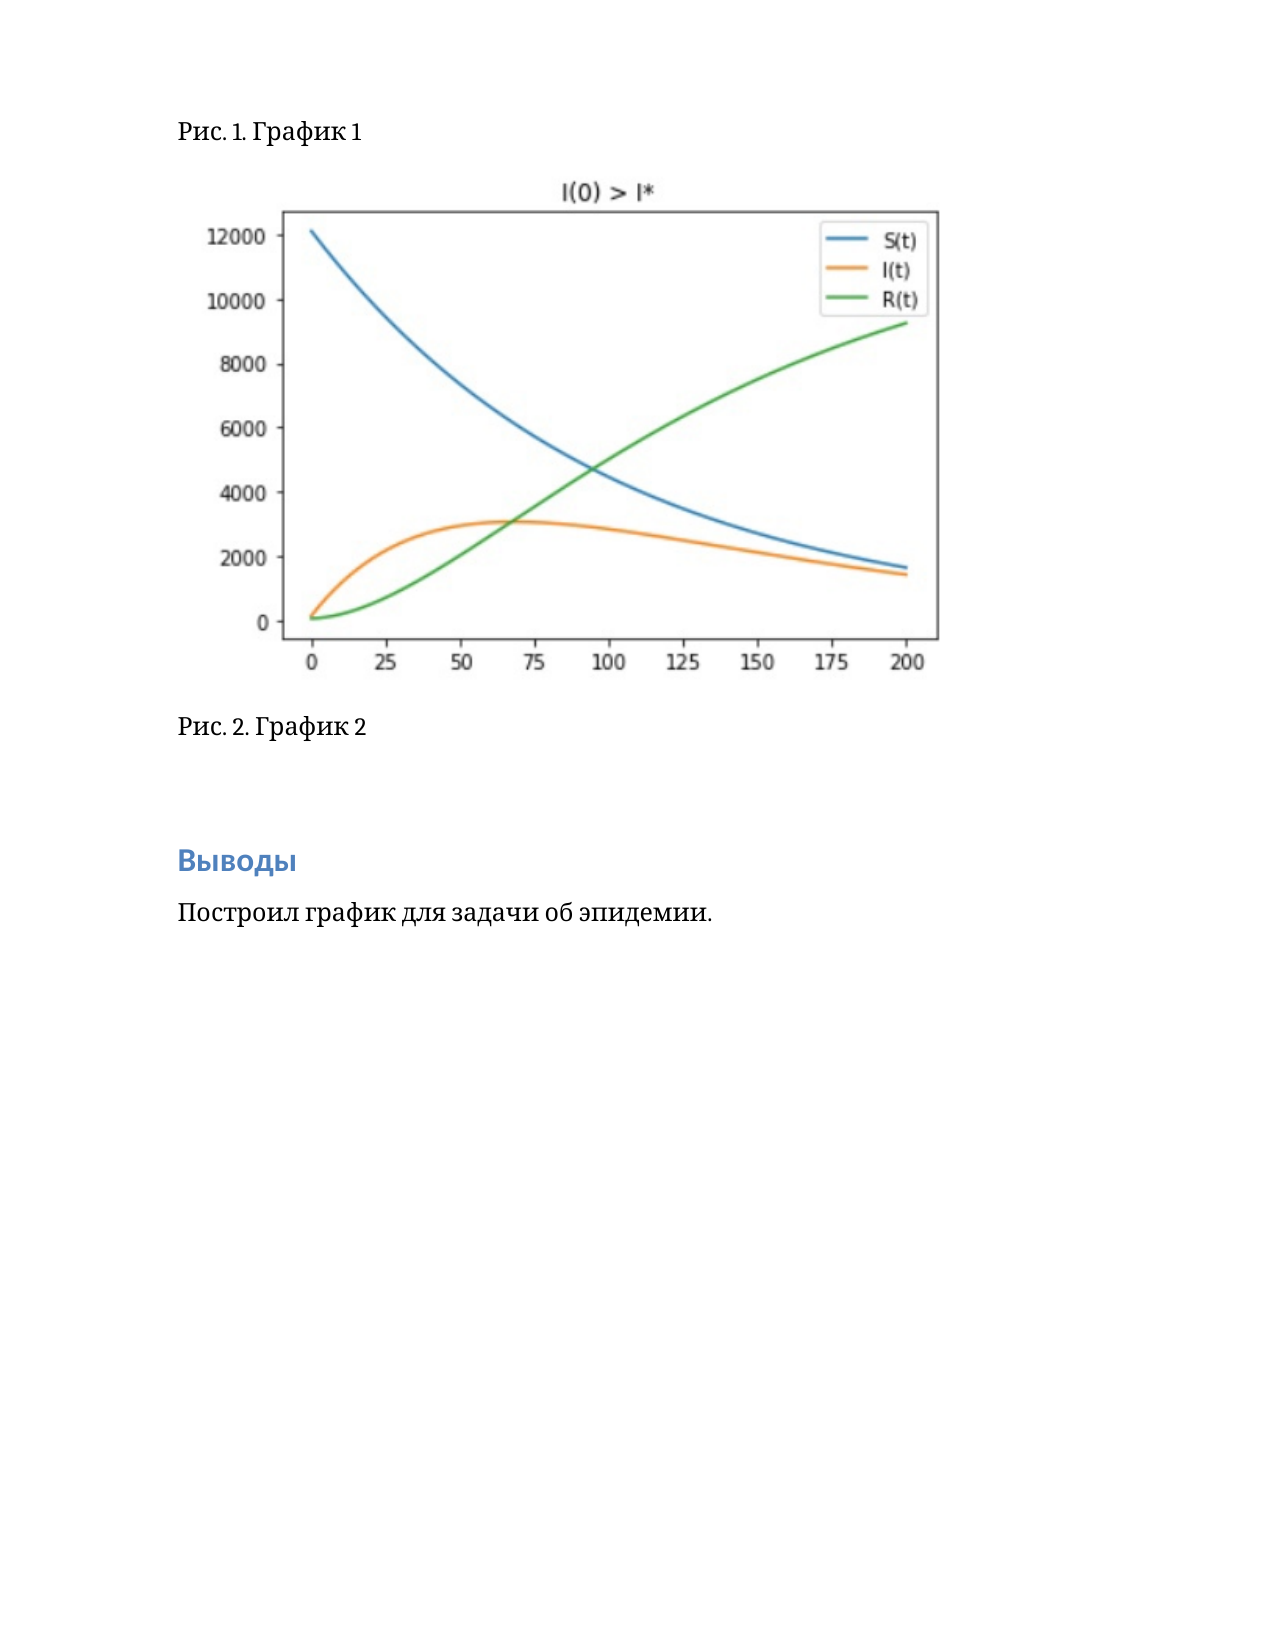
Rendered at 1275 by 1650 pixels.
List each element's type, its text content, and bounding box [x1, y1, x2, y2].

picture [177, 165, 966, 695]
text Рис. 1. График 1 [177, 118, 1186, 147]
text Построил график для задачи об эпидемии. [177, 899, 1186, 928]
subtitle Выводы [177, 839, 1186, 880]
text Рис. 2. График 2 [177, 713, 1186, 742]
